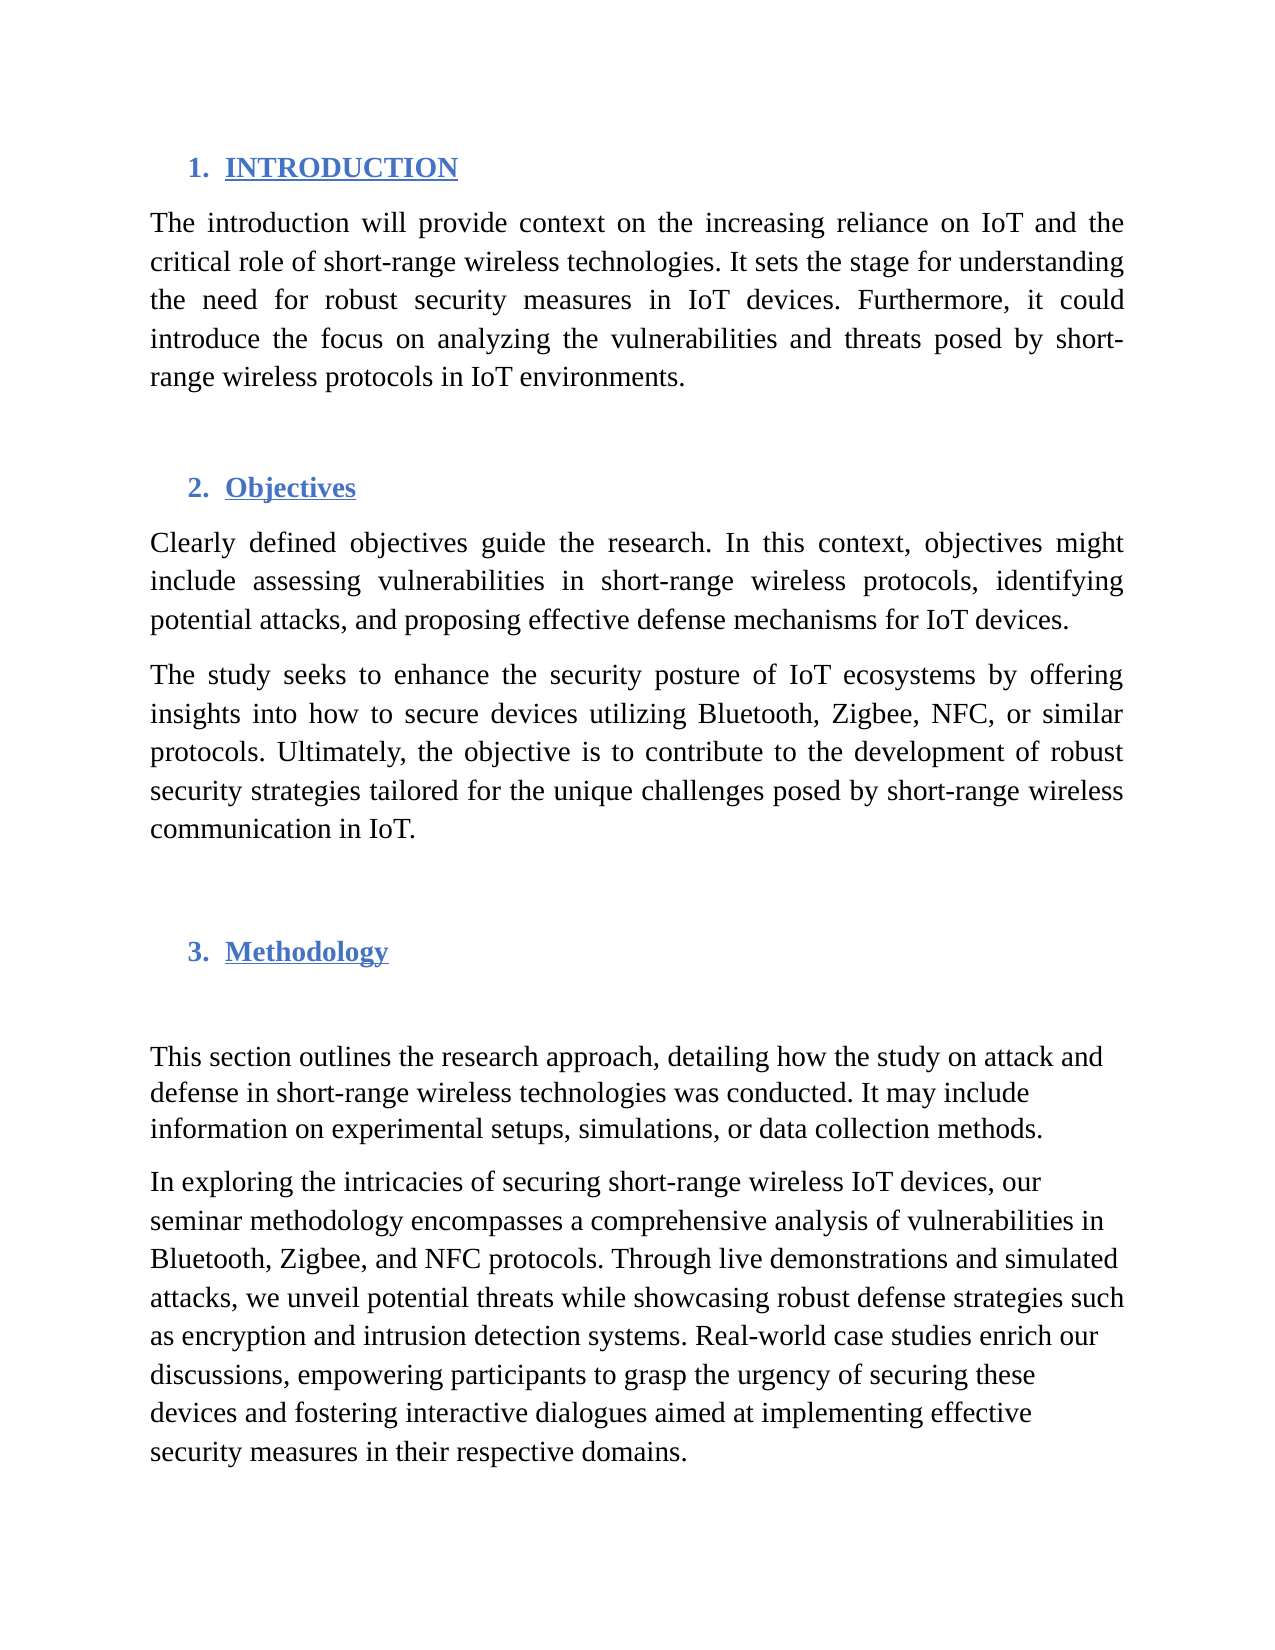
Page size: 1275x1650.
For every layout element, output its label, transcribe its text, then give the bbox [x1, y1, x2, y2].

text The study seeks to enhance the security posture of IoT ecosystems by offering insights into how to secure devices utilizing Bluetooth, Zigbee, NFC, or similar protocols. Ultimately, the objective is to contribute to the development of robust security strategies tailored for the unique challenges posed by short-range wireless communication in IoT. [150, 657, 1125, 845]
text This section outlines the research approach, detailing how the study on attack and defense in short-range wireless technologies was conducted. It may include information on experimental setups, simulations, or data collection methods. [150, 1039, 1125, 1145]
list INTRODUCTION [187, 150, 1125, 183]
text The introduction will provide context on the increasing reliance on IoT and the critical role of short-range wireless technologies. It sets the stage for understanding the need for robust security measures in IoT devices. Furthermore, it could introduce the focus on analyzing the vulnerabilities and threats posed by short-range wireless protocols in IoT environments. [150, 205, 1125, 393]
text In exploring the intricacies of securing short-range wireless IoT devices, our seminar methodology encompasses a comprehensive analysis of vulnerabilities in Bluetooth, Zigbee, and NFC protocols. Through live demonstrations and simulated attacks, we unveil potential threats while showcasing robust defense strategies such as encryption and intrusion detection systems. Real-world case studies enrich our discussions, empowering participants to grasp the urgency of securing these devices and fostering interactive dialogues aimed at implementing effective security measures in their respective domains. [150, 1164, 1125, 1468]
list Objectives [187, 470, 1125, 503]
text Clearly defined objectives guide the research. In this context, objectives might include assessing vulnerabilities in short-range wireless protocols, identifying potential attacks, and proposing effective defense mechanisms for IoT devices. [150, 525, 1125, 636]
list Methodology [187, 934, 1125, 967]
